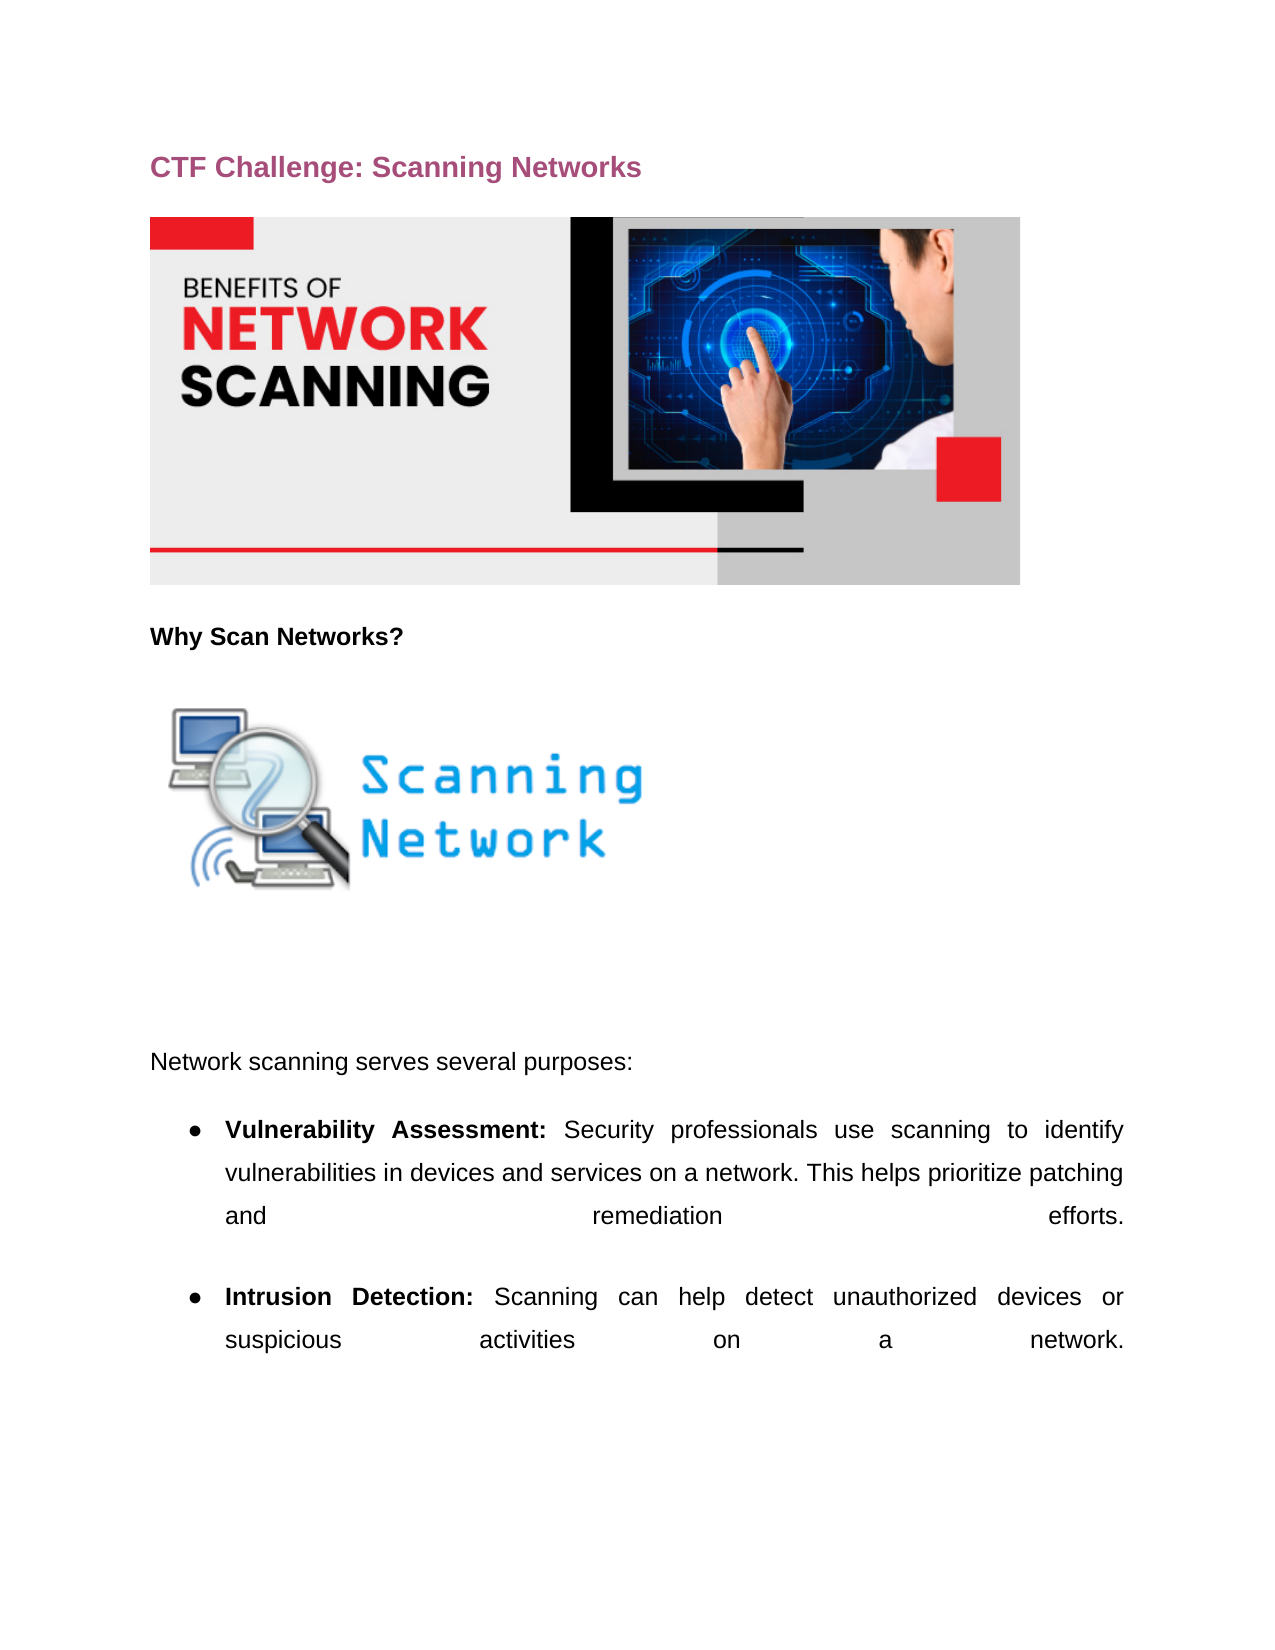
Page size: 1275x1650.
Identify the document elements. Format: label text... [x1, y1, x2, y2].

text CTF Challenge: Scanning Networks [150, 150, 1125, 183]
list Intrusion Detection: Scanning can help detect unauthorized devices or suspicious activities on a network. [187, 1282, 1125, 1394]
picture [153, 693, 654, 906]
text Why Scan Networks? [150, 622, 1125, 651]
text Network scanning serves several purposes: [150, 1047, 1125, 1075]
picture [150, 217, 1021, 585]
list Vulnerability Assessment: Security professionals use scanning to identify vulnerabilities in devices and services on a network. This helps prioritize patching and remediation efforts. [187, 1115, 1125, 1269]
